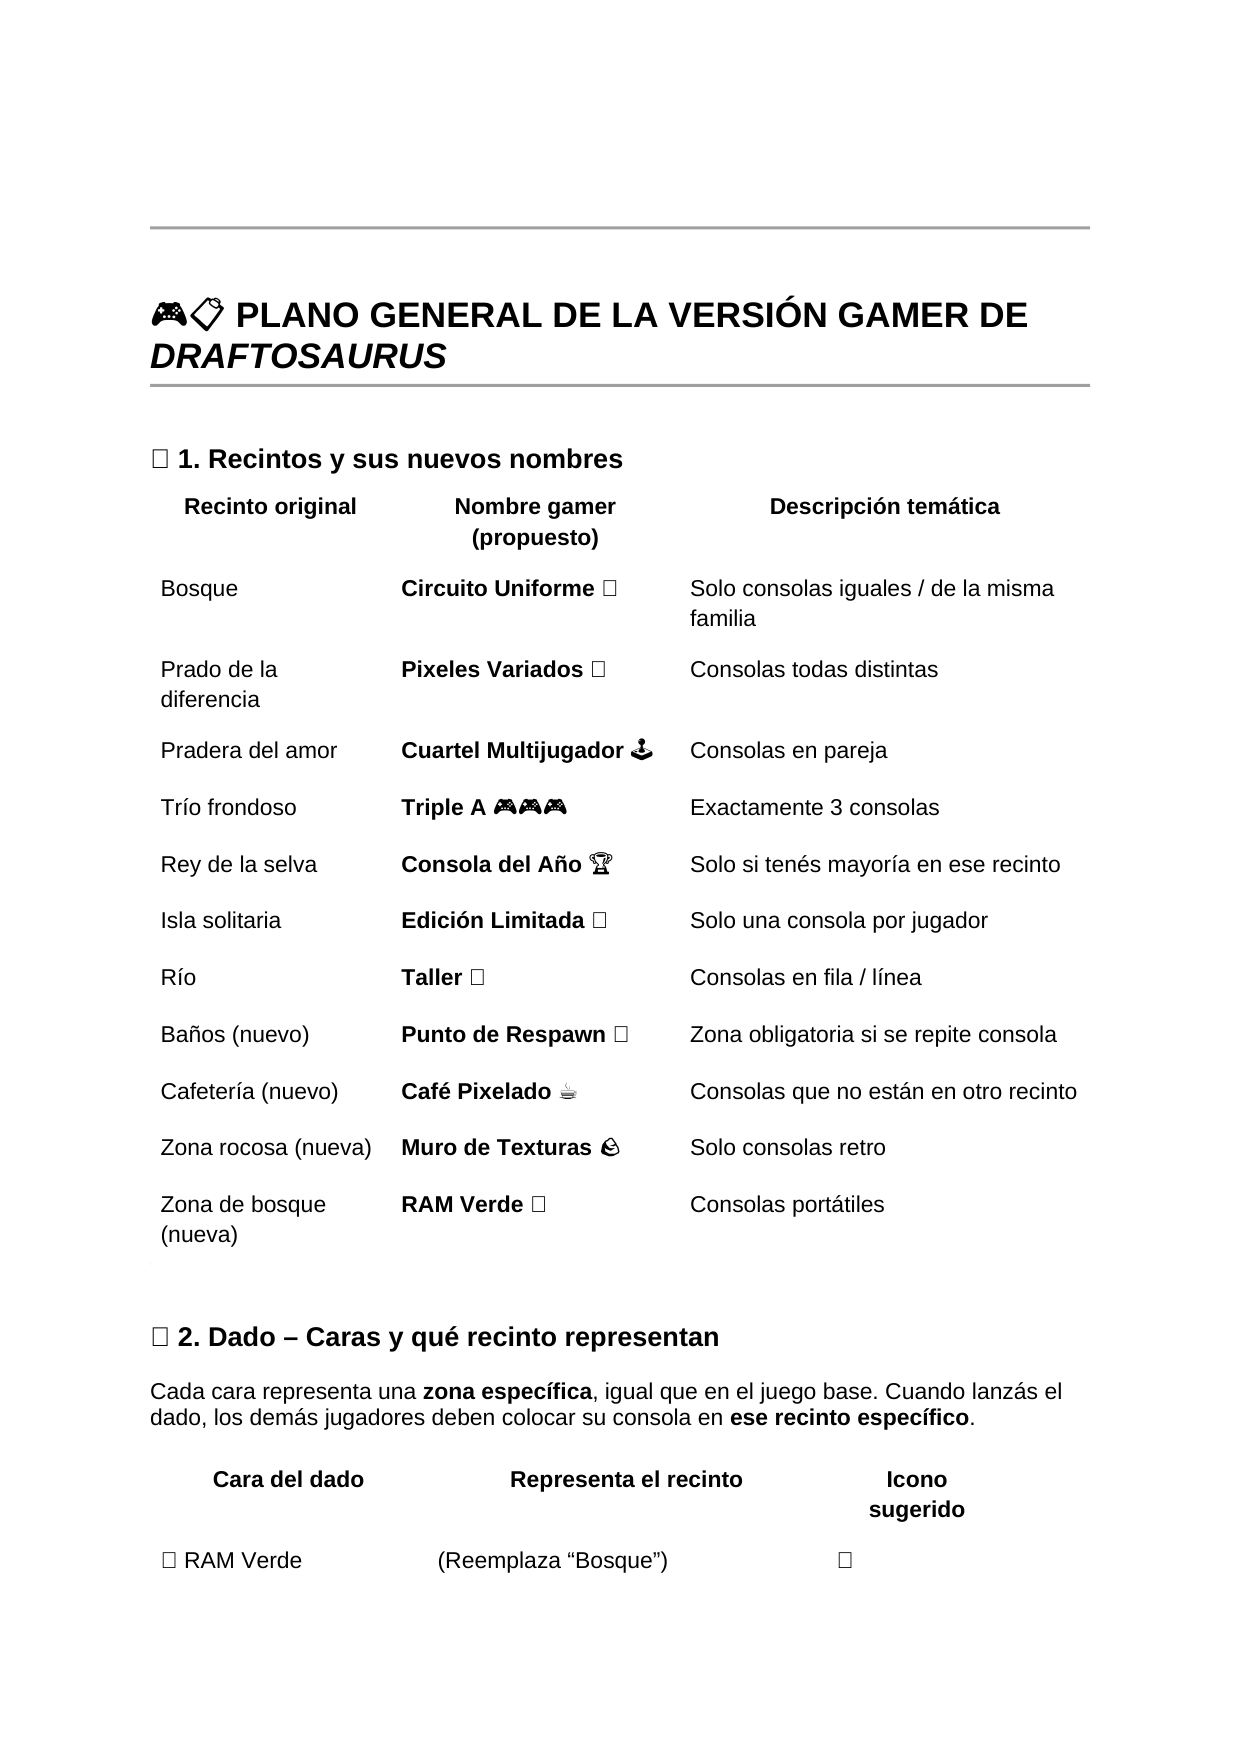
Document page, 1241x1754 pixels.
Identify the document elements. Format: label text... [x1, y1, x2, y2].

table_cell RAM Verde 🌿 [391, 1181, 679, 1262]
table_cell Baños (nuevo) [150, 1010, 391, 1067]
subtitle 🧩 1. Recintos y sus nuevos nombres [150, 443, 1090, 474]
table_cell Edición Limitada 🎁 [391, 897, 679, 954]
table_cell Consolas que no están en otro recinto [680, 1067, 1090, 1124]
table_header Nombre gamer (propuesto) [391, 483, 679, 564]
table_cell Triple A 🎮🎮🎮 [391, 783, 679, 840]
table_cell Prado de la diferencia [150, 645, 391, 727]
table_cell Isla solitaria [150, 897, 391, 954]
table_cell Consolas portátiles [680, 1181, 1090, 1262]
table_header Recinto original [150, 483, 391, 564]
table_cell Solo una consola por jugador [680, 897, 1090, 954]
subtitle 🎮📋 PLANO GENERAL DE LA VERSIÓN GAMER DE DRAFTOSAURUS [150, 294, 1090, 376]
table_header Icono sugerido [826, 1455, 1008, 1537]
text Cada cara representa una zona específica, igual que en el juego base. Cuando lanzás el dado, los demás jugadores deben colocar su consola en ese recinto específico. [150, 1378, 1090, 1430]
table_cell Zona de bosque (nueva) [150, 1181, 391, 1262]
table_cell Consola del Año 🏆 [391, 840, 679, 897]
table_cell Solo consolas retro [680, 1124, 1090, 1181]
table_cell Trío frondoso [150, 783, 391, 840]
table_cell Consolas en pareja [680, 727, 1090, 783]
table_cell Solo si tenés mayoría en ese recinto [680, 840, 1090, 897]
table_cell Consolas todas distintas [680, 645, 1090, 727]
table_cell Exactamente 3 consolas [680, 783, 1090, 840]
table_cell Zona obligatoria si se repite consola [680, 1010, 1090, 1067]
table_cell Cafetería (nuevo) [150, 1067, 391, 1124]
table_header Descripción temática [680, 483, 1090, 564]
table_header Representa el recinto [427, 1455, 826, 1537]
table_cell Zona rocosa (nueva) [150, 1124, 391, 1181]
table_cell Pixeles Variados 🎨 [391, 645, 679, 727]
table_cell Solo consolas iguales / de la misma familia [680, 564, 1090, 645]
table_cell 🌲 RAM Verde [150, 1537, 427, 1593]
table_cell Río [150, 954, 391, 1010]
table_cell 🌲 [826, 1537, 1008, 1593]
table_cell (Reemplaza “Bosque”) [427, 1537, 826, 1593]
table_cell Taller 🔧 [391, 954, 679, 1010]
table_cell Consolas en fila / línea [680, 954, 1090, 1010]
table_cell Circuito Uniforme 🌲 [391, 564, 679, 645]
subtitle 🎲 2. Dado – Caras y qué recinto representan [150, 1321, 1090, 1353]
table_cell Punto de Respawn 💧 [391, 1010, 679, 1067]
table_header Cara del dado [150, 1455, 427, 1537]
table_cell Muro de Texturas 🪨 [391, 1124, 679, 1181]
table_cell Café Pixelado ☕ [391, 1067, 679, 1124]
table_cell Pradera del amor [150, 727, 391, 783]
table_cell Bosque [150, 564, 391, 645]
table_cell Rey de la selva [150, 840, 391, 897]
table_cell Cuartel Multijugador 🕹️ [391, 727, 679, 783]
